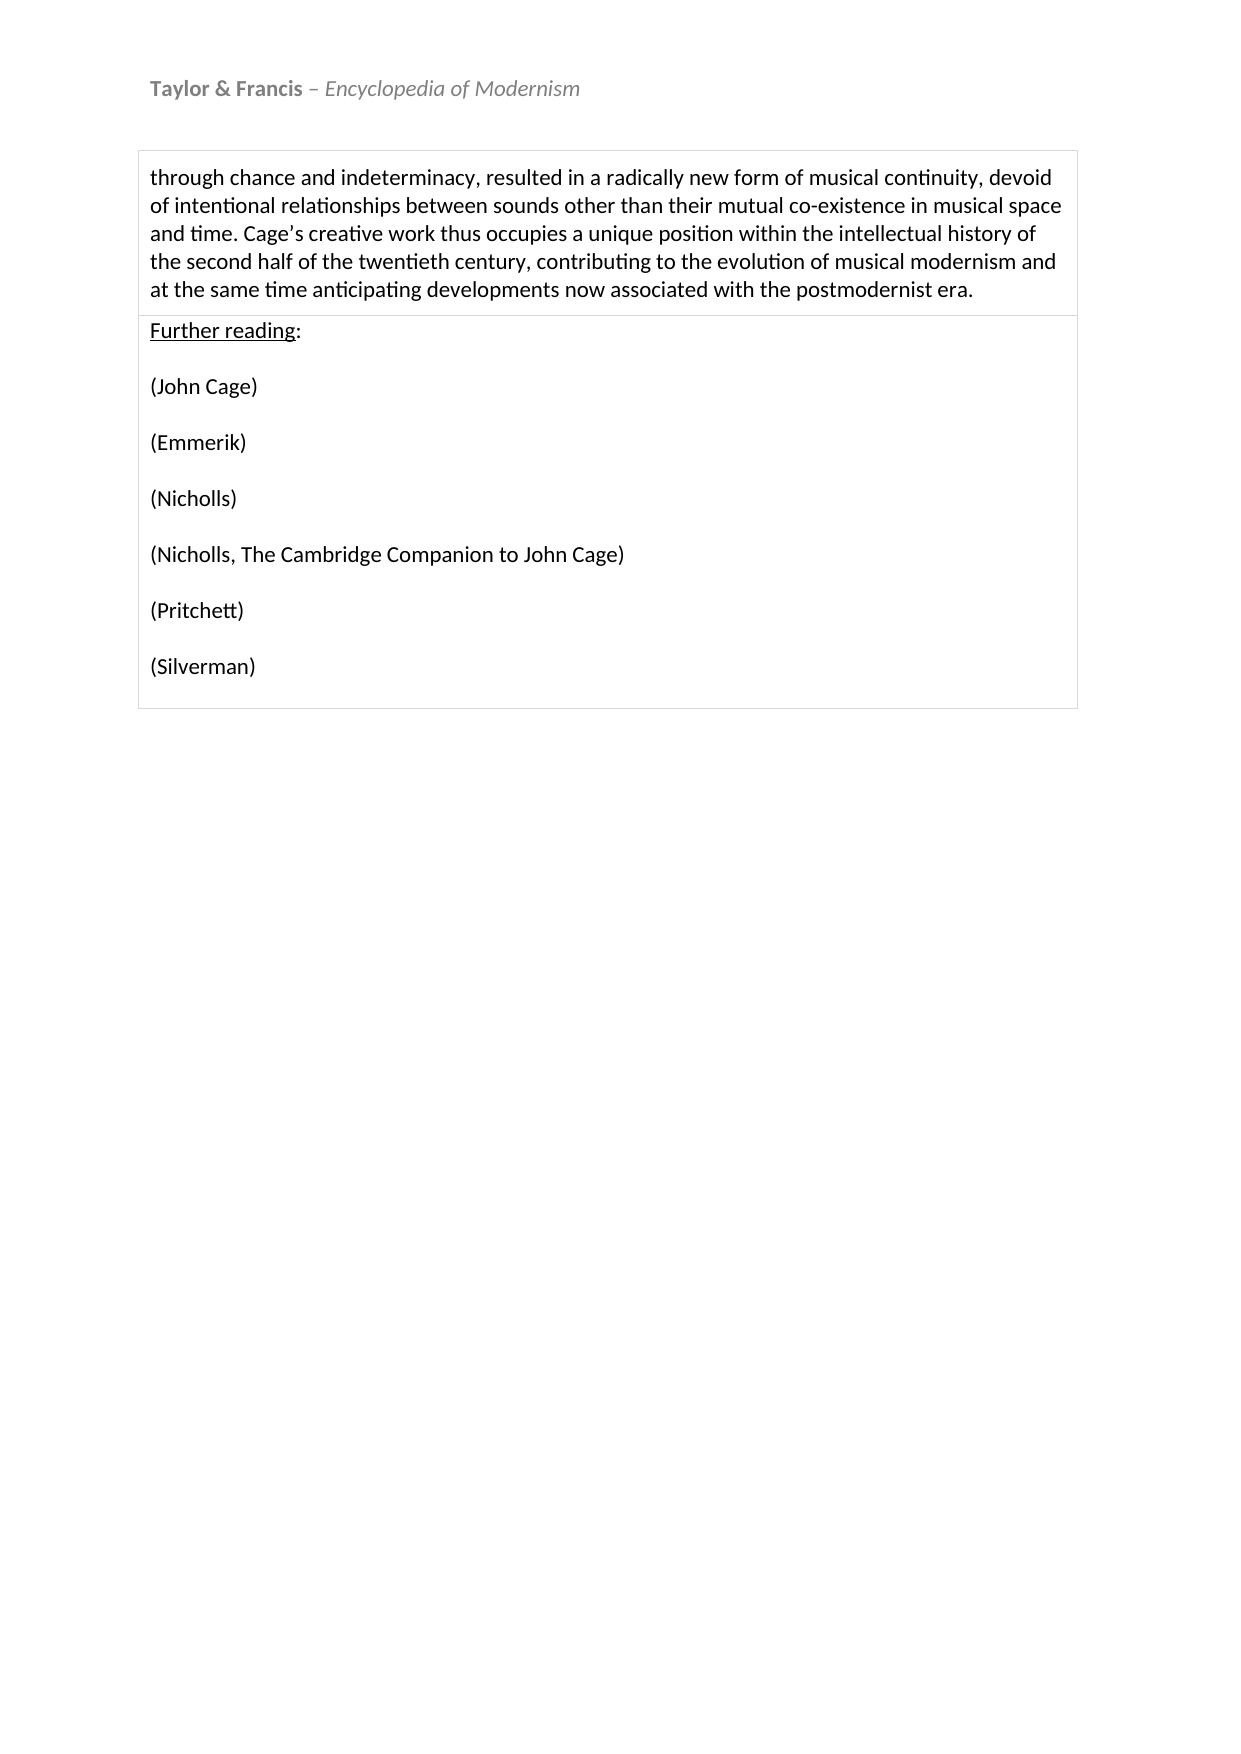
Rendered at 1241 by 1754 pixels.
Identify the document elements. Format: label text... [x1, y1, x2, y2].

table_cell Further reading: [139, 316, 1077, 708]
